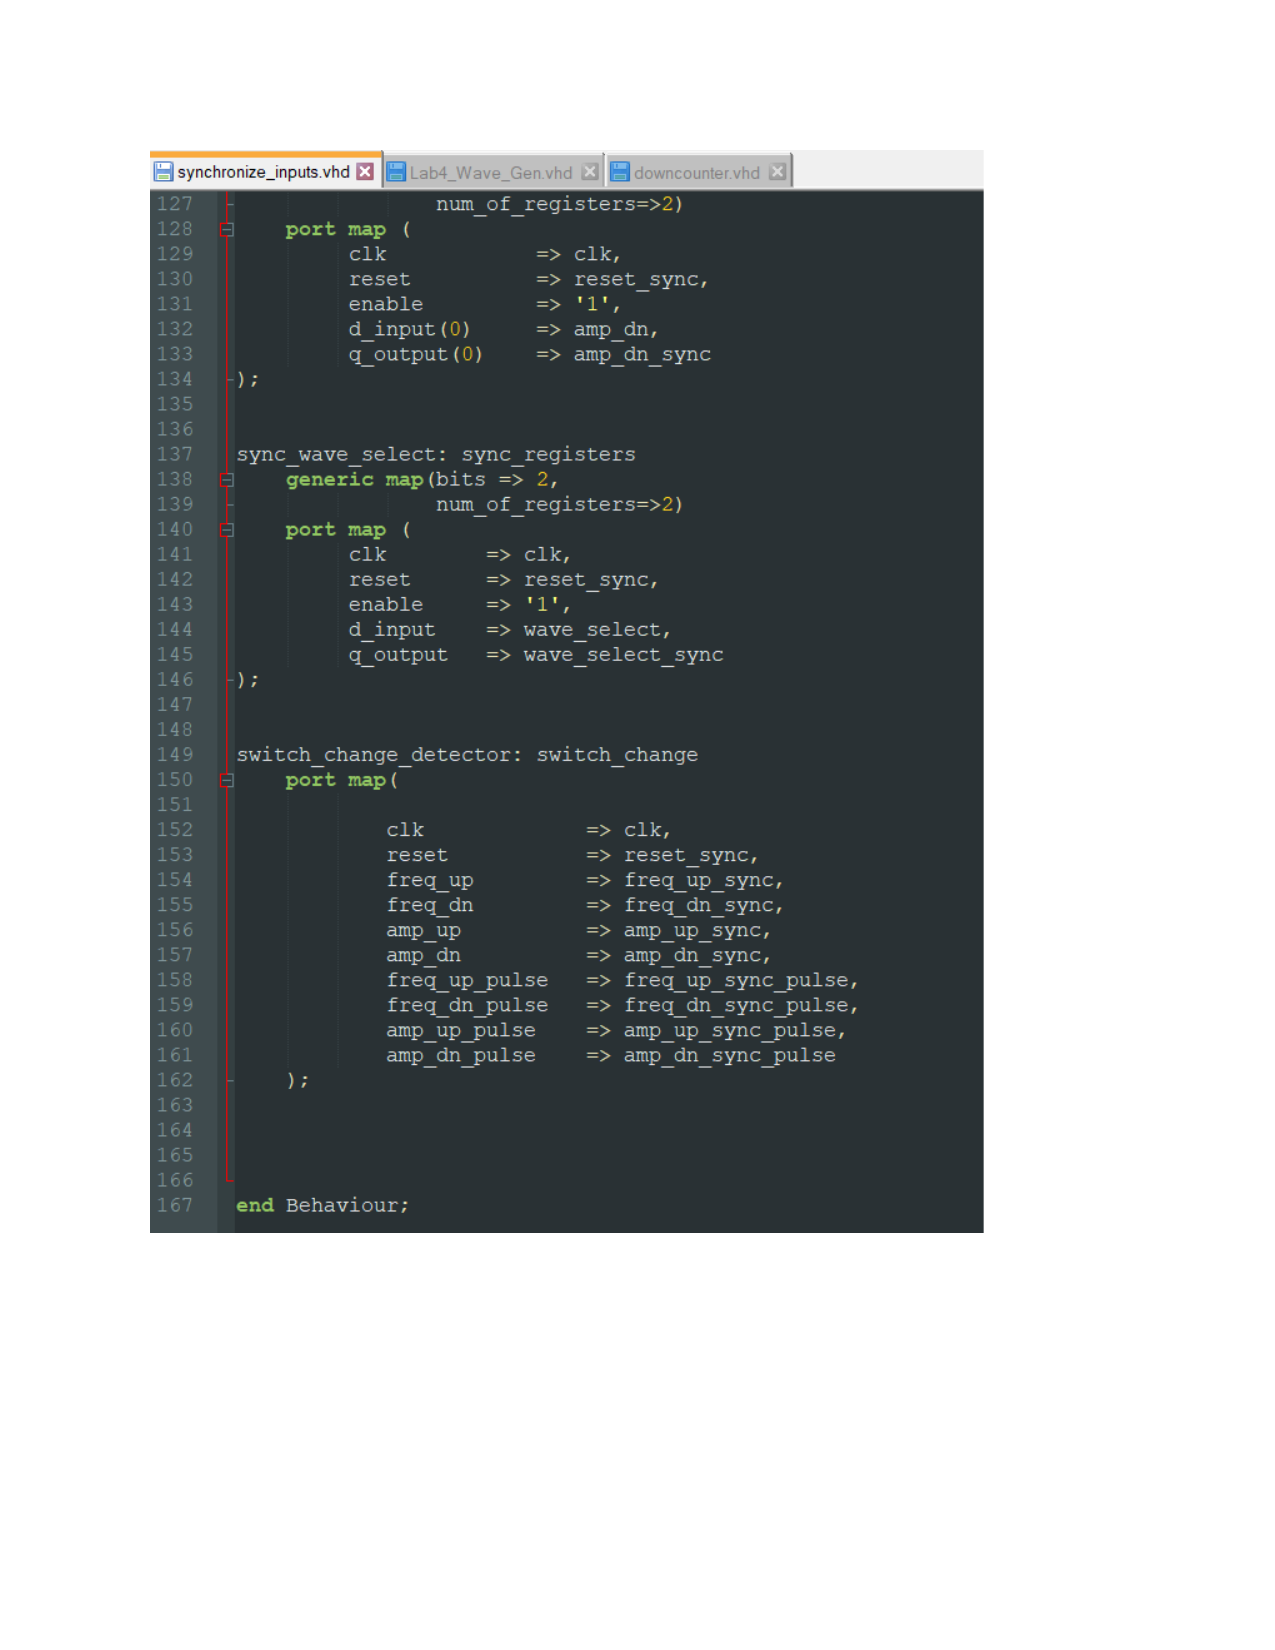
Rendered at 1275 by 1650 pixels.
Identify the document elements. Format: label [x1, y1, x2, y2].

picture [150, 150, 984, 1233]
